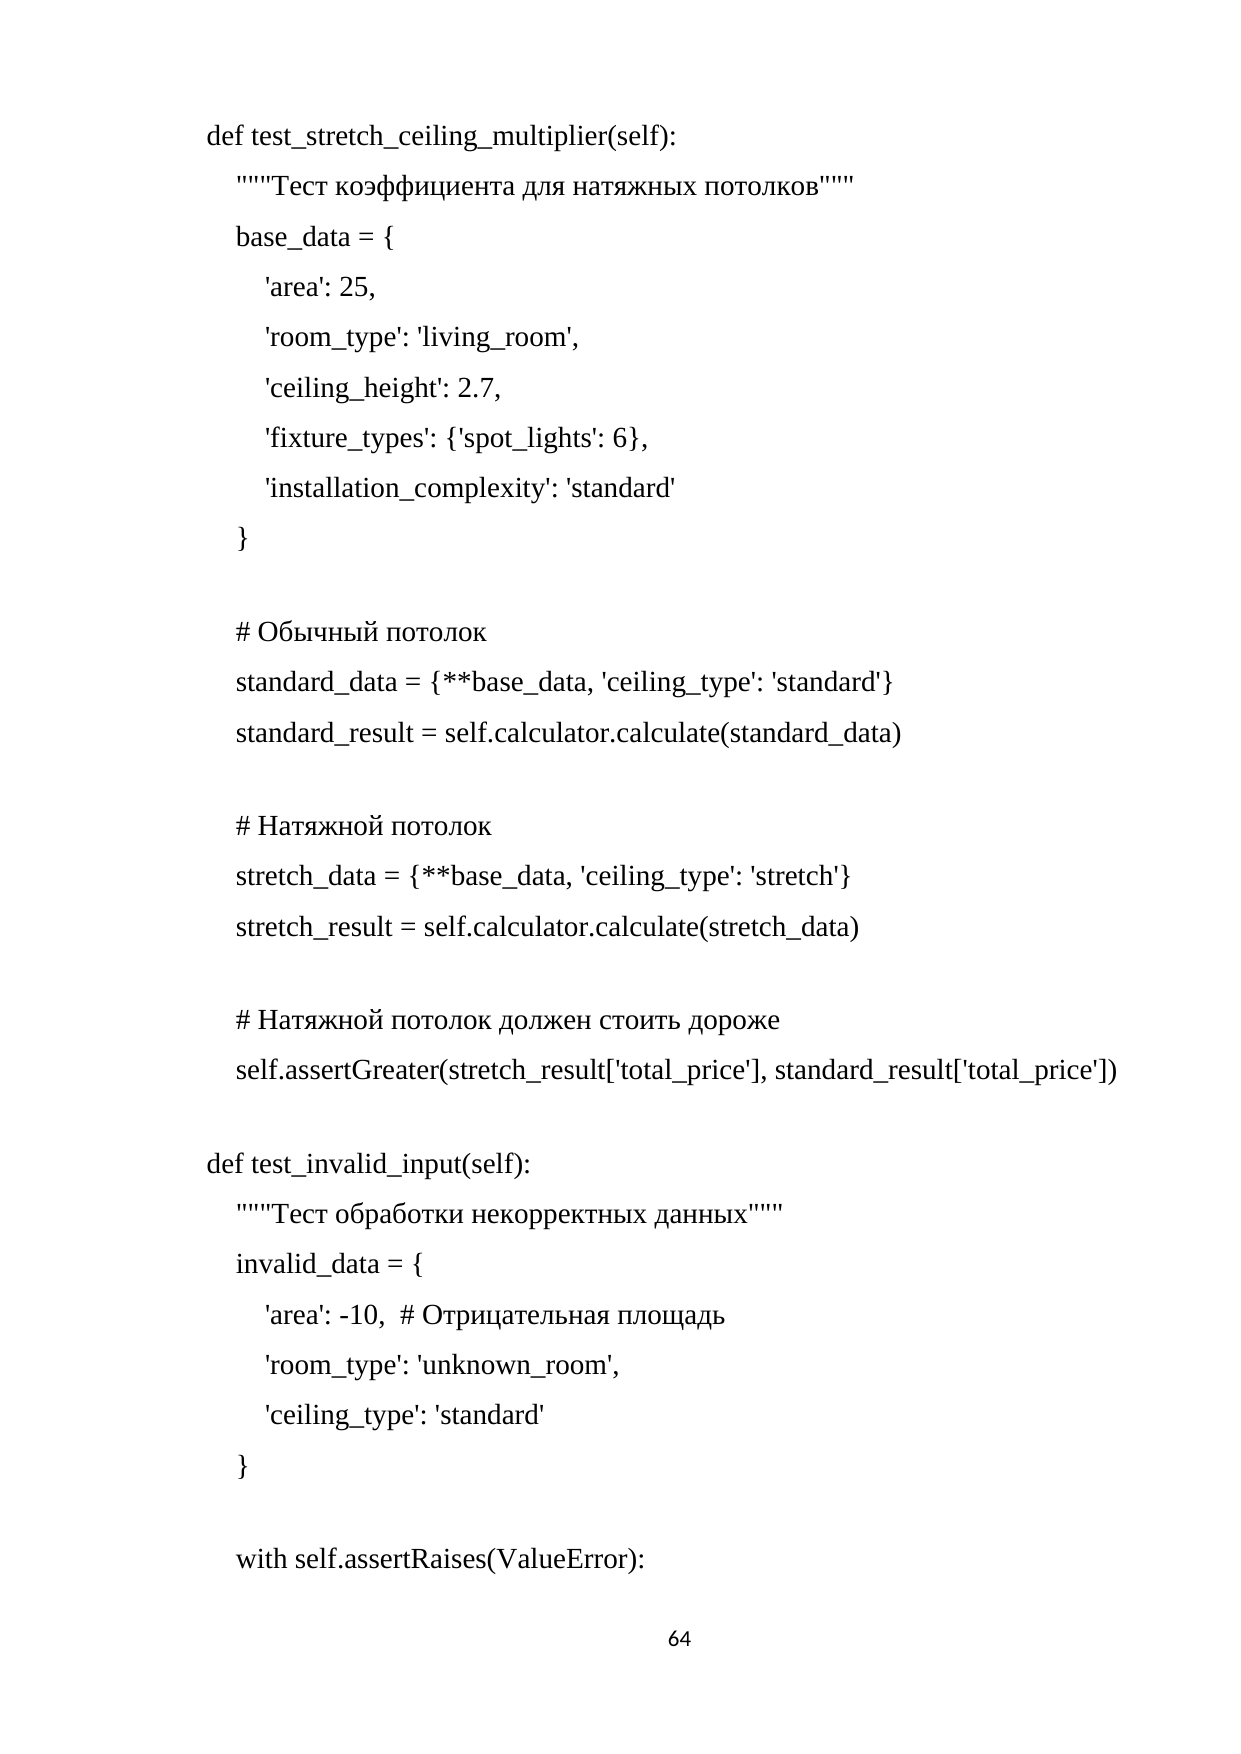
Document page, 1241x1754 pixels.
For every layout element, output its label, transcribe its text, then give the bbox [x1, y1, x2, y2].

text 'fixture_types': {'spot_lights': 6}, [177, 420, 1181, 453]
text def test_stretch_ceiling_multiplier(self): [177, 118, 1181, 152]
text 'installation_complexity': 'standard' [177, 470, 1181, 504]
text } [177, 521, 1181, 554]
text standard_result = self.calculator.calculate(standard_data) [177, 715, 1181, 748]
text 'ceiling_type': 'standard' [177, 1397, 1181, 1431]
text # Обычный потолок [177, 614, 1181, 648]
text self.assertGreater(stretch_result['total_price'], standard_result['total_price']) [177, 1052, 1181, 1086]
text stretch_result = self.calculator.calculate(stretch_data) [177, 909, 1181, 942]
text base_data = { [177, 219, 1181, 252]
text with self.assertRaises(ValueError): [177, 1541, 1181, 1575]
text """Тест коэффициента для натяжных потолков""" [177, 168, 1181, 202]
text } [177, 1448, 1181, 1481]
text 'room_type': 'unknown_room', [177, 1347, 1181, 1381]
text standard_data = {**base_data, 'ceiling_type': 'standard'} [177, 664, 1181, 698]
text stretch_data = {**base_data, 'ceiling_type': 'stretch'} [177, 858, 1181, 892]
text 'area': -10, # Отрицательная площадь [177, 1297, 1181, 1330]
text invalid_data = { [177, 1247, 1181, 1280]
text """Тест обработки некорректных данных""" [177, 1196, 1181, 1230]
text 'area': 25, [177, 269, 1181, 303]
text 'room_type': 'living_room', [177, 319, 1181, 353]
text # Натяжной потолок [177, 808, 1181, 842]
text # Натяжной потолок должен стоить дороже [177, 1002, 1181, 1036]
text 'ceiling_height': 2.7, [177, 370, 1181, 403]
text def test_invalid_input(self): [177, 1146, 1181, 1179]
